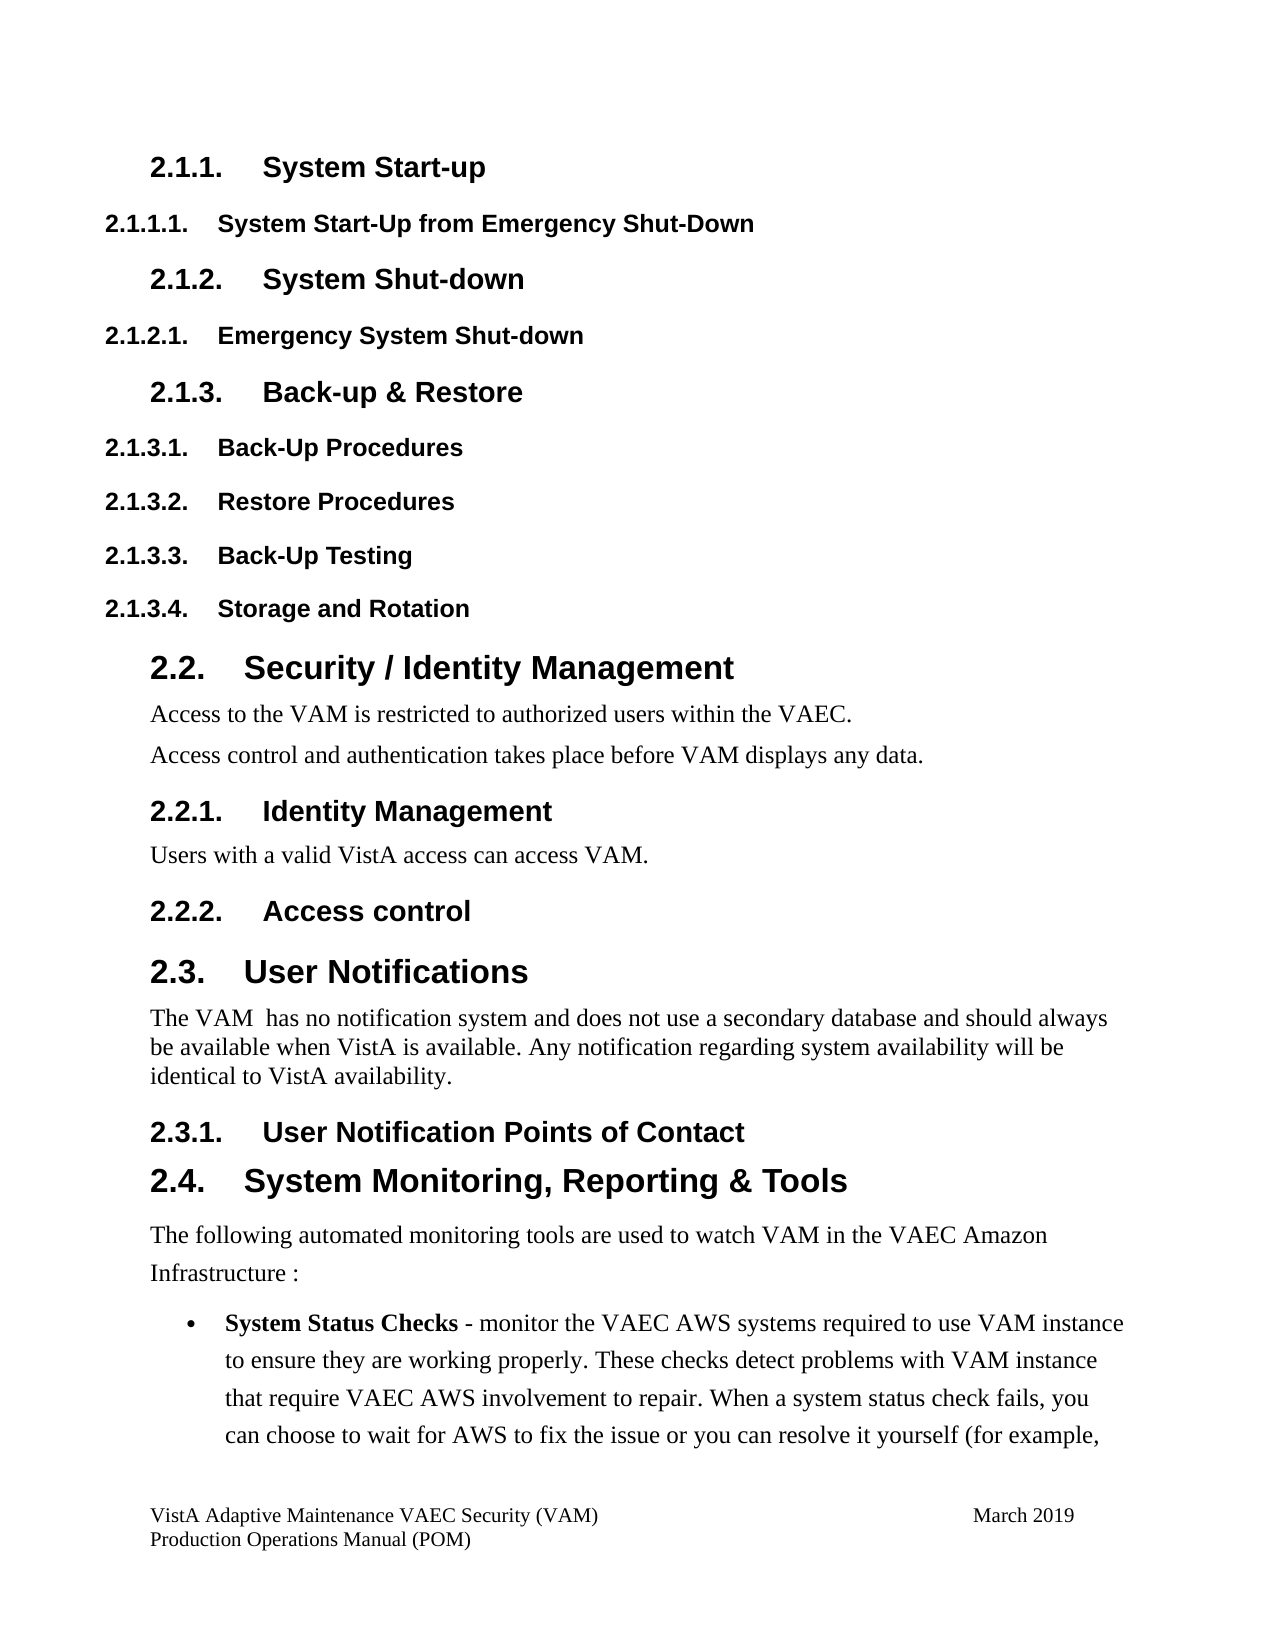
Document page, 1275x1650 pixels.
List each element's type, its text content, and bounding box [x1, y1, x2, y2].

subtitle System Shut-down [150, 262, 1125, 296]
subtitle Storage and Rotation [105, 594, 1125, 623]
text Access to the VAM is restricted to authorized users within the VAEC. [150, 699, 1125, 728]
subtitle System Start-up [150, 150, 1125, 183]
text The following automated monitoring tools are used to watch VAM in the VAEC Amazon Infrastructure : [150, 1212, 1125, 1287]
subtitle System Start-Up from Emergency Shut-Down [105, 208, 1125, 237]
subtitle User Notifications [150, 952, 1125, 991]
text The VAM has no notification system and does not use a secondary database and should always be available when VistA is available. Any notification regarding system availability will be identical to VistA availability. [150, 1003, 1125, 1089]
subtitle Back-Up Procedures [105, 433, 1125, 462]
subtitle System Monitoring, Reporting & Tools [150, 1161, 1125, 1199]
subtitle Identity Management [150, 794, 1125, 828]
subtitle Emergency System Shut-down [105, 321, 1125, 349]
subtitle Access control [150, 894, 1125, 927]
subtitle Back-Up Testing [105, 541, 1125, 569]
subtitle Back-up & Restore [150, 374, 1125, 408]
text Access control and authentication takes place before VAM displays any data. [150, 740, 1125, 769]
subtitle Security / Identity Management [150, 648, 1125, 687]
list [187, 1299, 1125, 1449]
subtitle Restore Procedures [105, 487, 1125, 516]
subtitle User Notification Points of Contact [150, 1114, 1125, 1148]
text Users with a valid VistA access can access VAM. [150, 840, 1125, 869]
